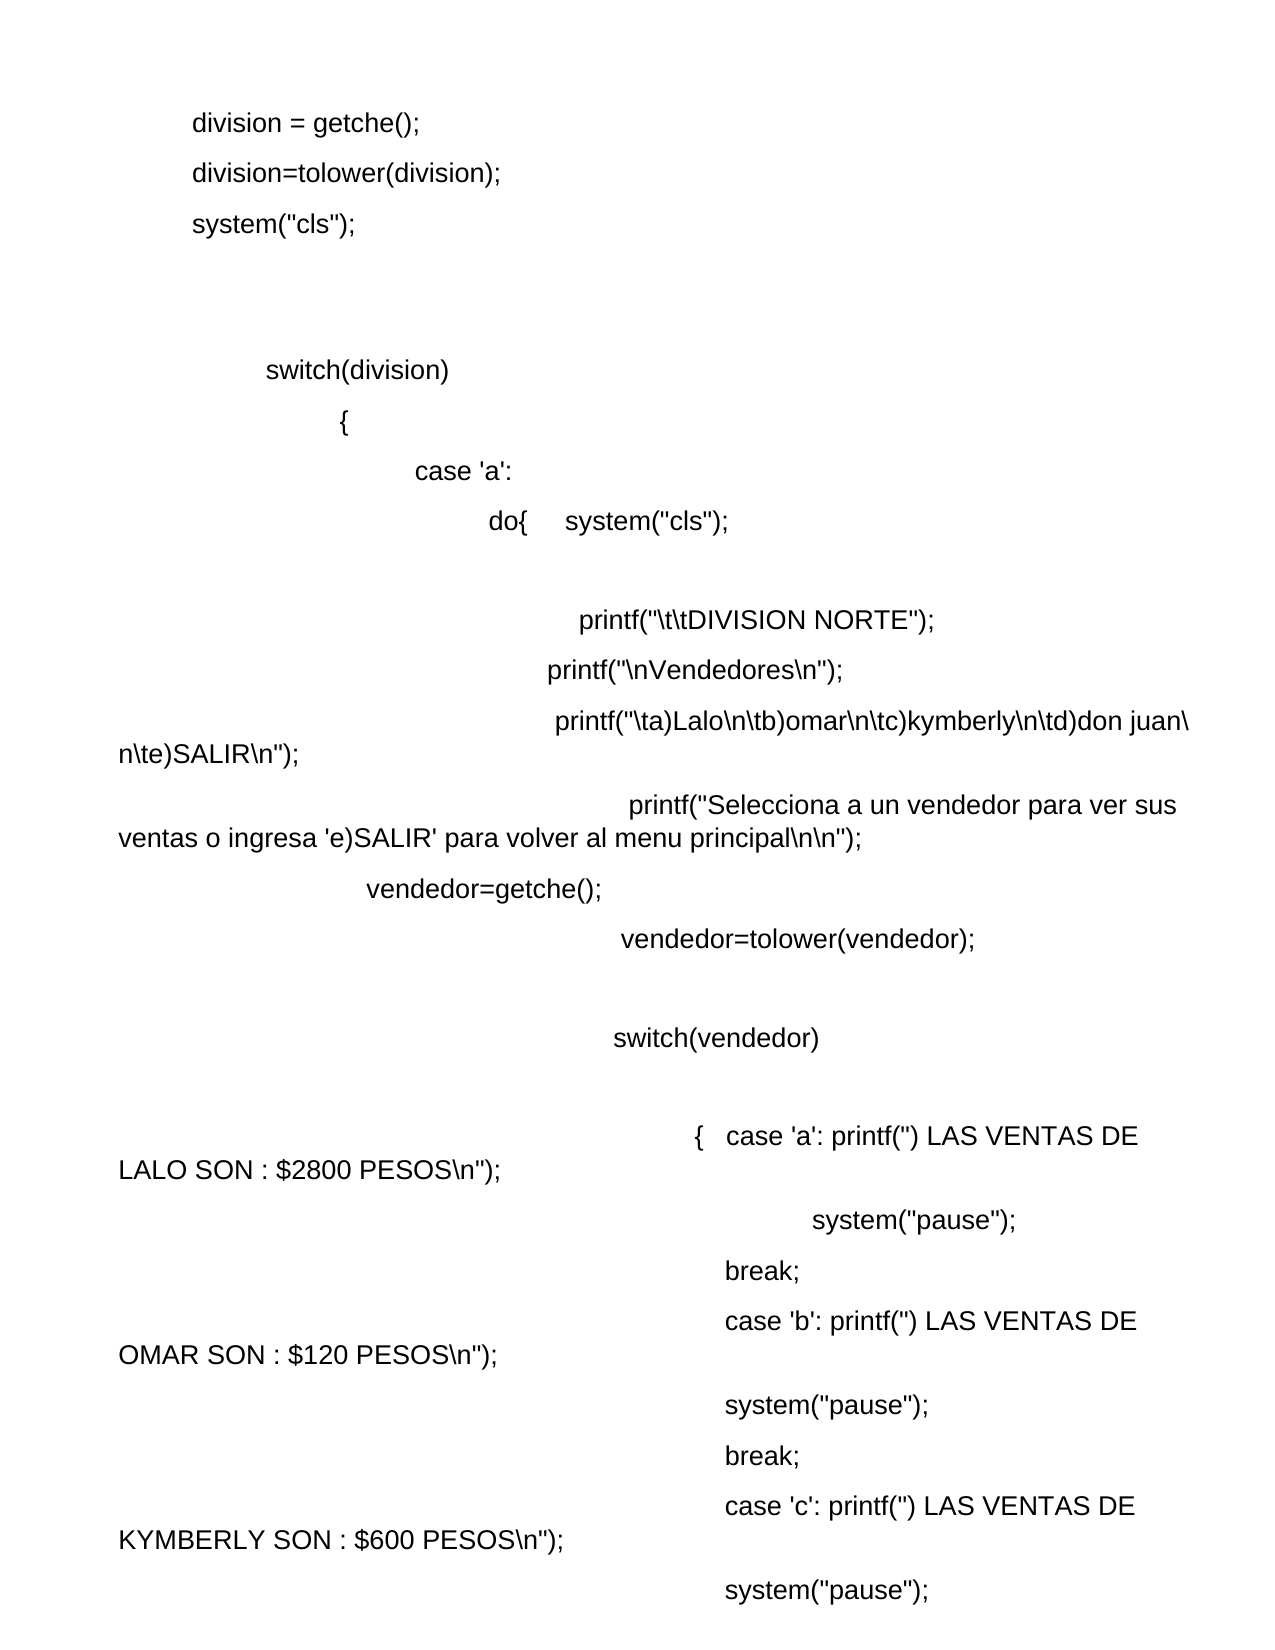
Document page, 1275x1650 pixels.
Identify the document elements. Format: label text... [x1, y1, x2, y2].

text do{ system("cls"); [118, 505, 1205, 537]
text switch(vendedor) [118, 1022, 1205, 1053]
text break; [118, 1254, 1205, 1286]
text vendedor=tolower(vendedor); [118, 923, 1205, 954]
text division=tolower(division); [118, 157, 1205, 189]
text division = getche(); [118, 107, 1205, 138]
text case 'c': printf(") LAS VENTAS DE KYMBERLY SON : $600 PESOS\n"); [118, 1490, 1205, 1555]
text printf("\ta)Lalo\n\tb)omar\n\tc)kymberly\n\td)don juan\n\te)SALIR\n"); [118, 704, 1205, 769]
text printf("\t\tDIVISION NORTE"); [118, 604, 1205, 635]
text system("pause"); [118, 1574, 1205, 1605]
text system("pause"); [118, 1204, 1205, 1235]
text printf("\nVendedores\n"); [118, 654, 1205, 685]
text case 'a': [118, 455, 1205, 486]
text { [118, 404, 1205, 436]
text system("pause"); [118, 1389, 1205, 1420]
text break; [118, 1439, 1205, 1471]
text switch(division) [118, 354, 1205, 385]
text printf("Selecciona a un vendedor para ver sus ventas o ingresa 'e)SALIR' para volver al menu principal\n\n"); [118, 789, 1205, 854]
text case 'b': printf(") LAS VENTAS DE OMAR SON : $120 PESOS\n"); [118, 1305, 1205, 1370]
text vendedor=getche(); [118, 873, 1205, 904]
text { case 'a': printf(") LAS VENTAS DE LALO SON : $2800 PESOS\n"); [118, 1120, 1205, 1185]
text system("cls"); [118, 208, 1205, 239]
